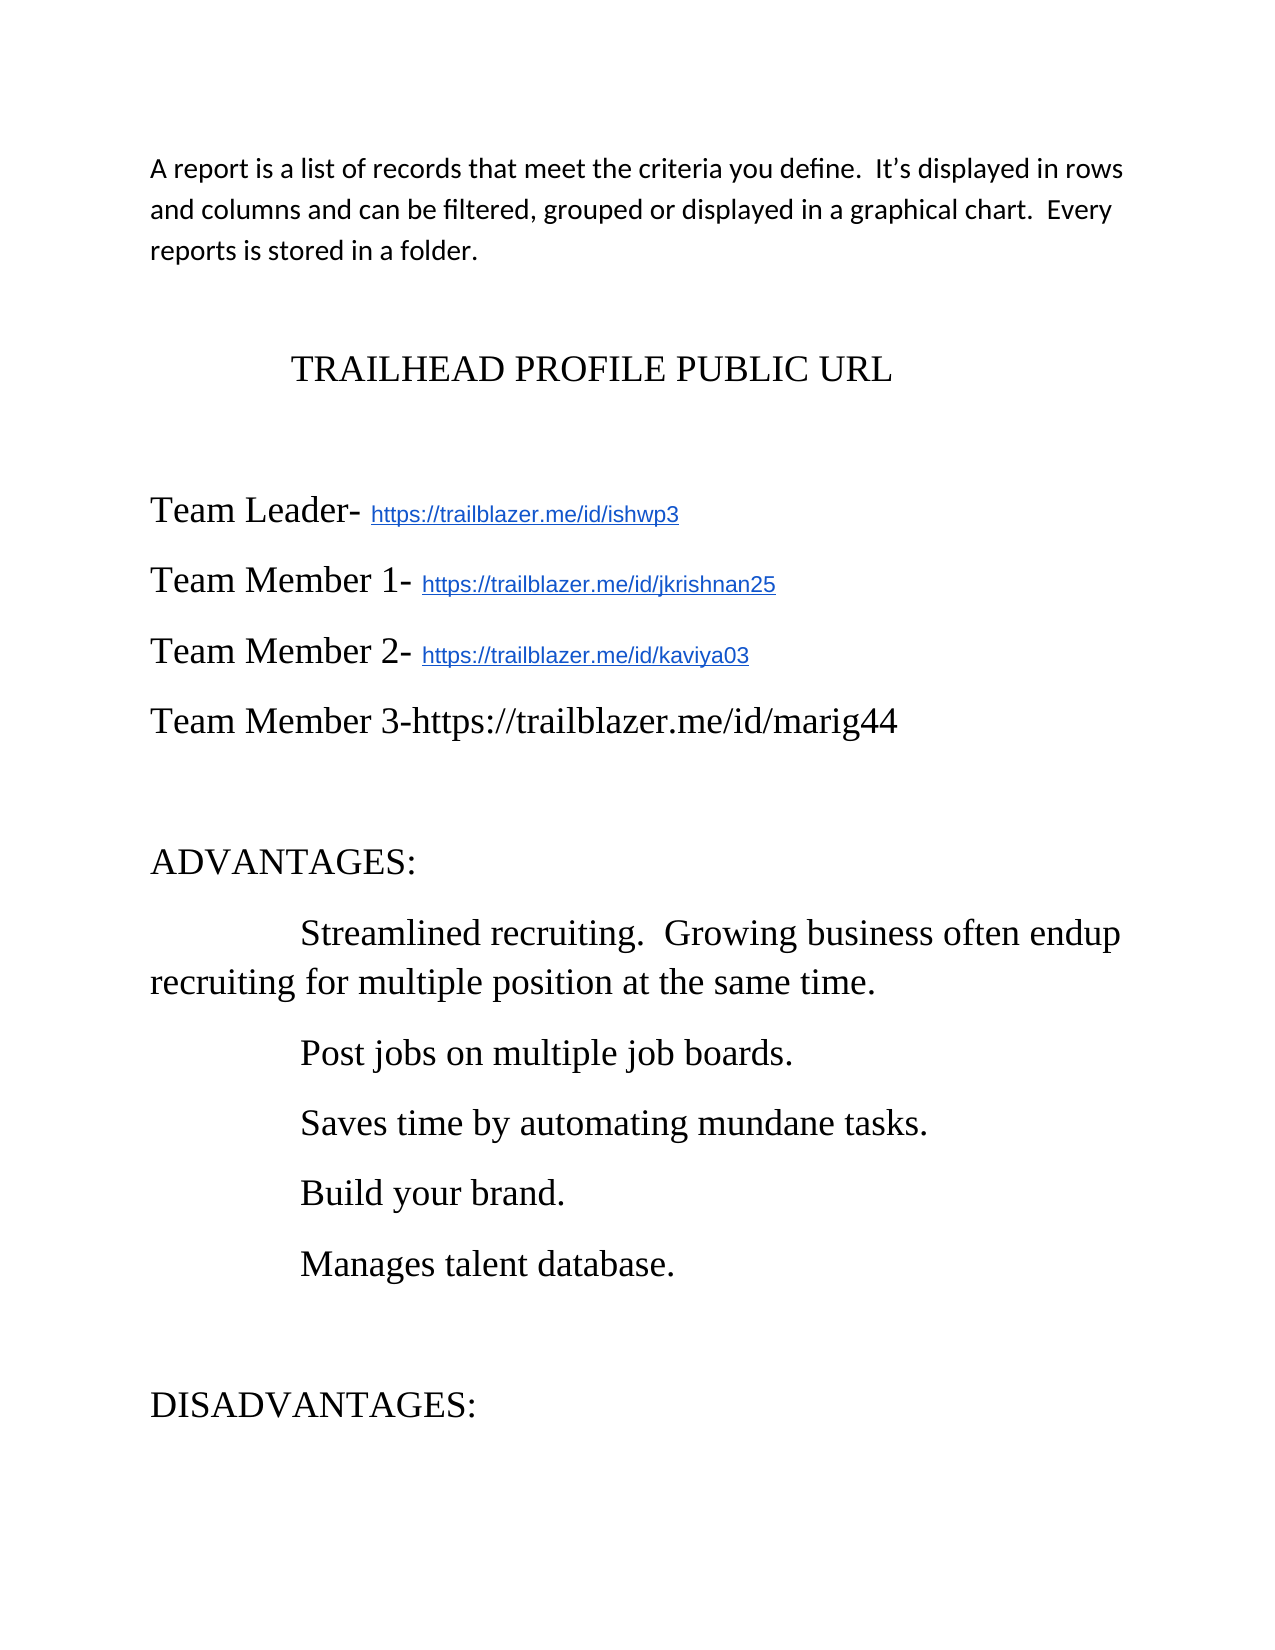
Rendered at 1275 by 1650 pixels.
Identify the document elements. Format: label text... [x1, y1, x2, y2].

text Build your brand. [150, 1171, 1125, 1214]
text DISADVANTAGES: [150, 1382, 1125, 1425]
text Team Member 3-https://trailblazer.me/id/marig44 [150, 699, 1125, 742]
text Saves time by automating mundane tasks. [150, 1100, 1125, 1143]
text Team Member 2- https://trailblazer.me/id/kaviya03 [150, 628, 1125, 671]
text Manages talent database. [150, 1241, 1125, 1284]
text Team Leader- https://trailblazer.me/id/ishwp3 [150, 487, 1125, 531]
text TRAILHEAD PROFILE PUBLIC URL [150, 347, 1125, 390]
text Streamlined recruiting. Growing business often endup recruiting for multiple position at the same time. [150, 910, 1125, 1003]
text ADVANTAGES: [150, 839, 1125, 883]
text A report is a list of records that meet the criteria you define. It’s displayed in rows and columns and can be filtered, grouped or displayed in a graphical chart. Every reports is stored in a folder. [150, 150, 1125, 267]
text Post jobs on multiple job boards. [150, 1030, 1125, 1073]
text Team Member 1- https://trailblazer.me/id/jkrishnan25 [150, 558, 1125, 601]
